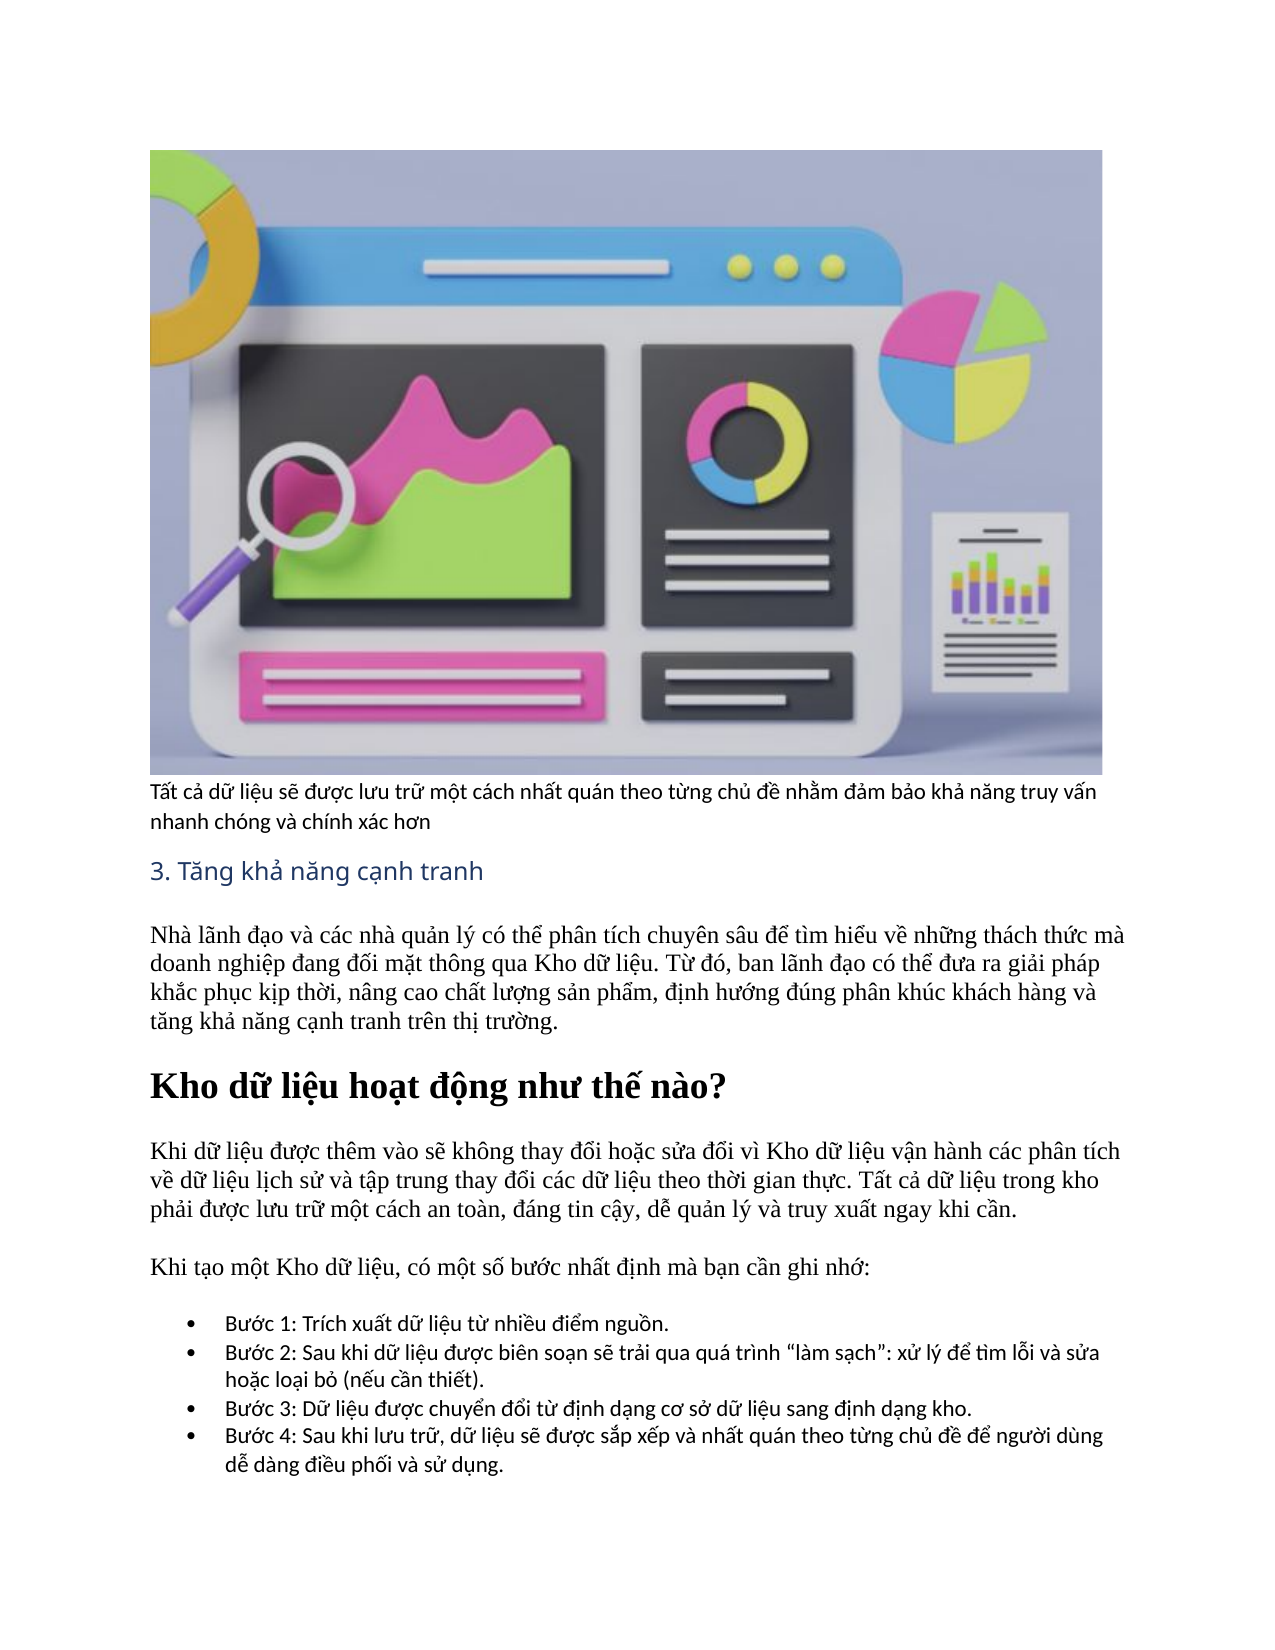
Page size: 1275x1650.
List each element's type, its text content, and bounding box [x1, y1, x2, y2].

text Khi dữ liệu được thêm vào sẽ không thay đổi hoặc sửa đổi vì Kho dữ liệu vận hành các phân tích về dữ liệu lịch sử và tập trung thay đổi các dữ liệu theo thời gian thực. Tất cả dữ liệu trong kho phải được lưu trữ một cách an toàn, đáng tin cậy, dễ quản lý và truy xuất ngay khi cần. [150, 1136, 1125, 1222]
list Bước 1: Trích xuất dữ liệu từ nhiều điểm nguồn. [187, 1309, 1125, 1338]
text Nhà lãnh đạo và các nhà quản lý có thể phân tích chuyên sâu để tìm hiểu về những thách thức mà doanh nghiệp đang đối mặt thông qua Kho dữ liệu. Từ đó, ban lãnh đạo có thể đưa ra giải pháp khắc phục kịp thời, nâng cao chất lượng sản phẩm, định hướng đúng phân khúc khách hàng và tăng khả năng cạnh tranh trên thị trường. [150, 920, 1125, 1035]
list Bước 4: Sau khi lưu trữ, dữ liệu sẽ được sắp xếp và nhất quán theo từng chủ đề để người dùng dễ dàng điều phối và sử dụng. [187, 1422, 1125, 1478]
text Khi tạo một Kho dữ liệu, có một số bước nhất định mà bạn cần ghi nhớ: [150, 1252, 1125, 1280]
subtitle 3. Tăng khả năng cạnh tranh [150, 854, 1125, 888]
list Bước 2: Sau khi dữ liệu được biên soạn sẽ trải qua quá trình “làm sạch”: xử lý để tìm lỗi và sửa hoặc loại bỏ (nếu cần thiết). [187, 1338, 1125, 1394]
subtitle Kho dữ liệu hoạt động như thế nào? [150, 1064, 1125, 1107]
list Bước 3: Dữ liệu được chuyển đổi từ định dạng cơ sở dữ liệu sang định dạng kho. [187, 1394, 1125, 1422]
picture [150, 150, 1103, 775]
